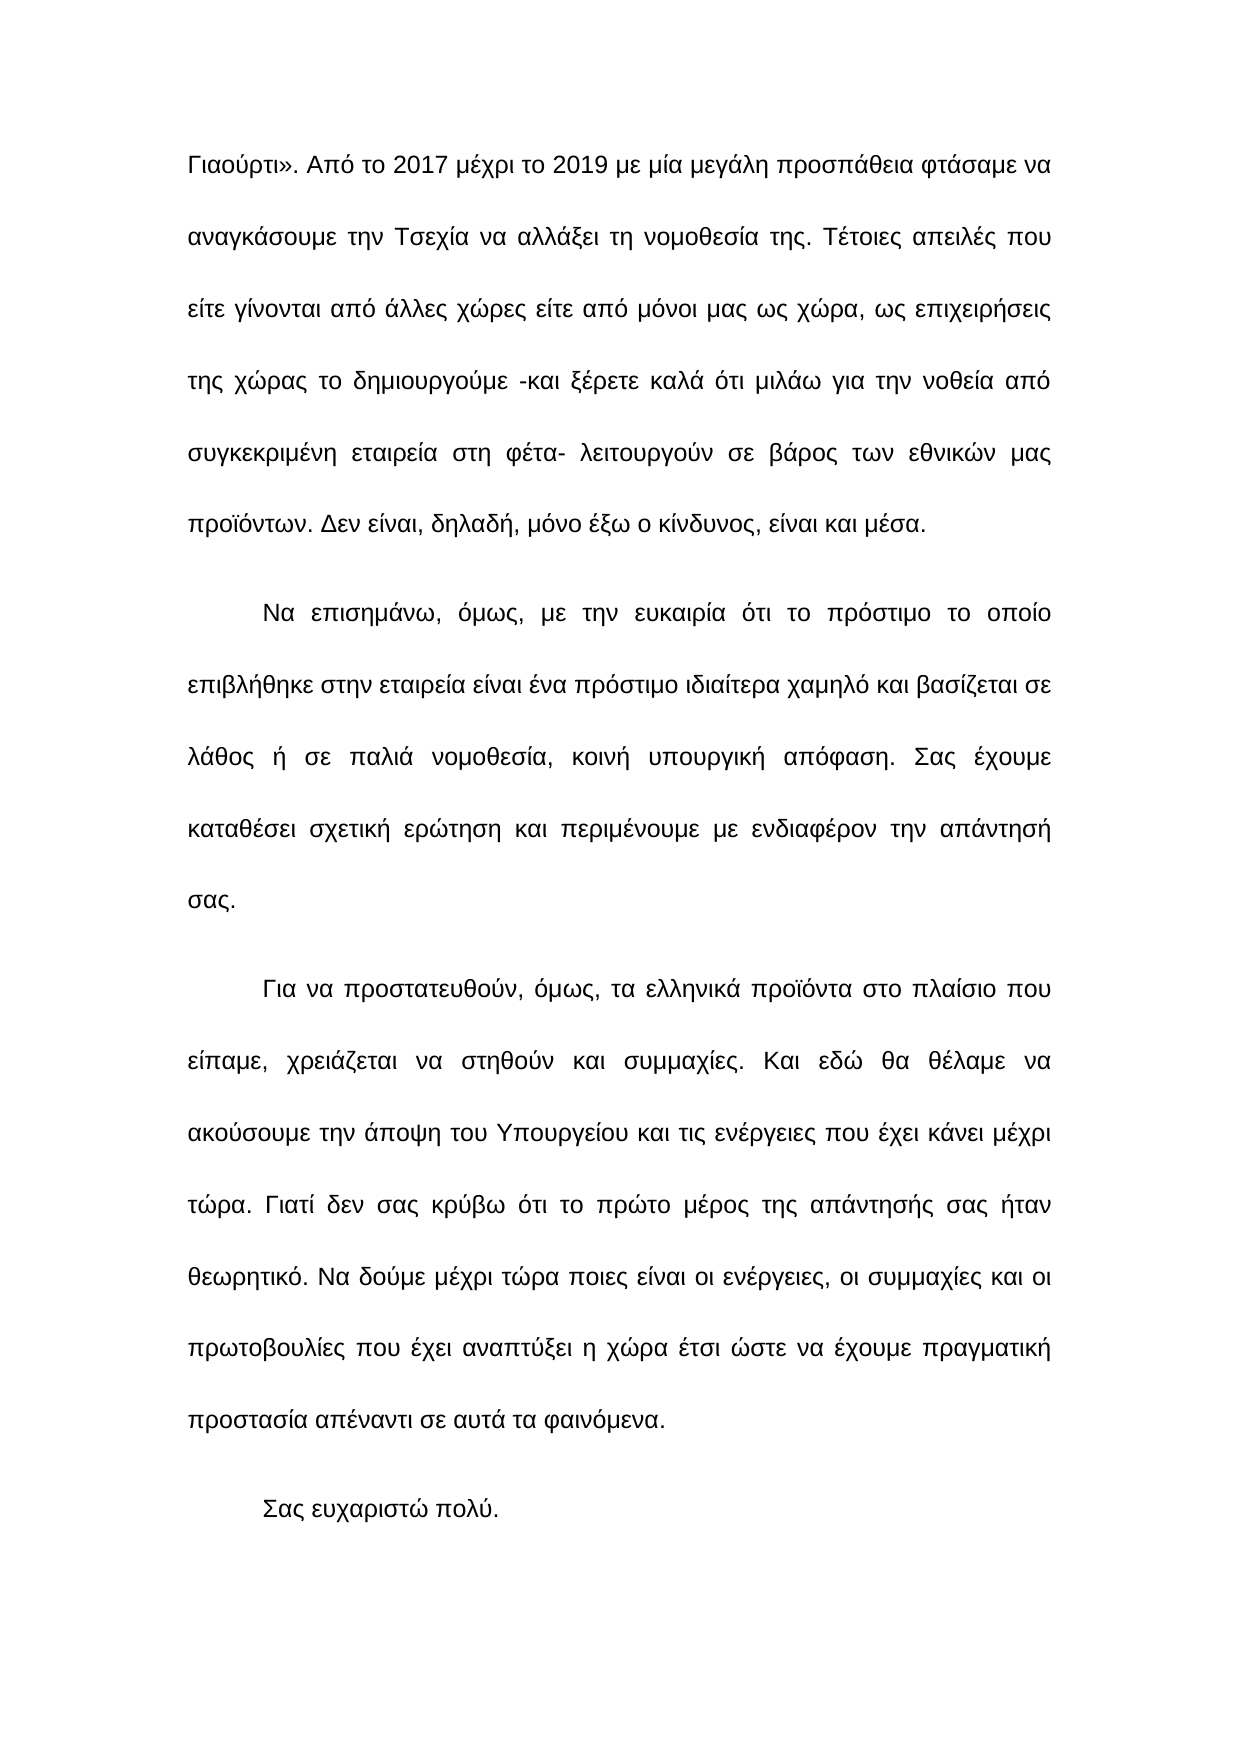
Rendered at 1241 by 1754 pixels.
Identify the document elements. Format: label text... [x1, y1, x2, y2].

text Για να προστατευθούν, όμως, τα ελληνικά προϊόντα στο πλαίσιο που είπαμε, χρειάζεται να στηθούν και συμμαχίες. Και εδώ θα θέλαμε να ακούσουμε την άποψη του Υπουργείου και τις ενέργειες που έχει κάνει μέχρι τώρα. Γιατί δεν σας κρύβω ότι το πρώτο μέρος της απάντησής σας ήταν θεωρητικό. Να δούμε μέχρι τώρα ποιες είναι οι ενέργειες, οι συμμαχίες και οι πρωτοβουλίες που έχει αναπτύξει η χώρα έτσι ώστε να έχουμε πραγματική προστασία απέναντι σε αυτά τα φαινόμενα. [187, 974, 1053, 1434]
text Να επισημάνω, όμως, με την ευκαιρία ότι το πρόστιμο το οποίο επιβλήθηκε στην εταιρεία είναι ένα πρόστιμο ιδιαίτερα χαμηλό και βασίζεται σε λάθος ή σε παλιά νομοθεσία, κοινή υπουργική απόφαση. Σας έχουμε καταθέσει σχετική ερώτηση και περιμένουμε με ενδιαφέρον την απάντησή σας. [187, 598, 1053, 914]
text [187, 150, 1053, 538]
text Σας ευχαριστώ πολύ. [187, 1494, 1053, 1522]
